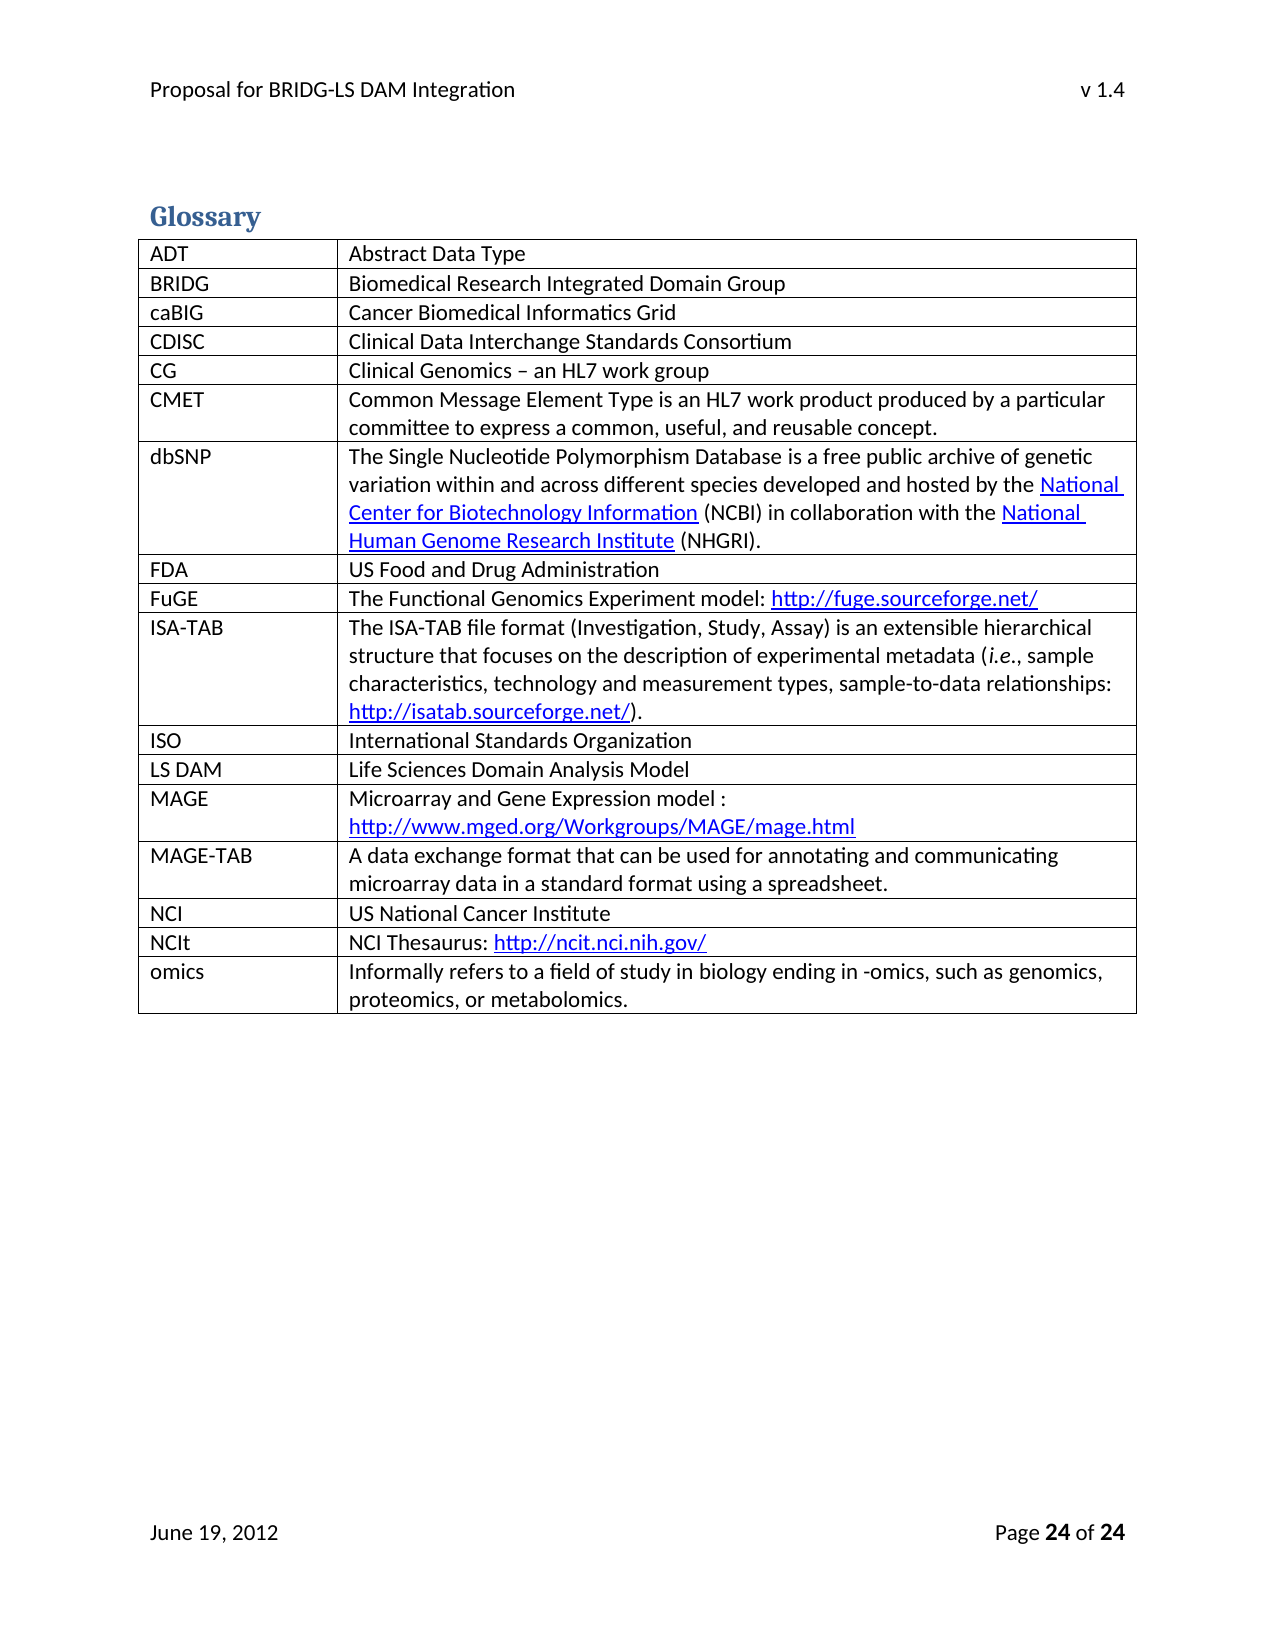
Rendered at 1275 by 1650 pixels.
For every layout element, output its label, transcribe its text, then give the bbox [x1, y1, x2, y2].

table_cell CG [139, 356, 337, 384]
table_cell The Single Nucleotide Polymorphism Database is a free public archive of genetic variation within and across different species developed and hosted by the National Center for Biotechnology Information (NCBI) in collaboration with the National Human Genome Research Institute (NHGRI). [338, 442, 1136, 554]
table_cell NCI Thesaurus: http://ncit.nci.nih.gov/ [338, 928, 1136, 956]
table_header Abstract Data Type [338, 240, 1136, 268]
table_cell Common Message Element Type is an HL7 work product produced by a particular committee to express a common, useful, and reusable concept. [338, 385, 1136, 441]
table_cell ISA-TAB [139, 613, 337, 725]
table_cell BRIDG [139, 269, 337, 297]
table_cell Microarray and Gene Expression model : http://www.mged.org/Workgroups/MAGE/mage.html [338, 785, 1136, 841]
table_cell CDISC [139, 327, 337, 355]
table_cell dbSNP [139, 442, 337, 554]
table_cell The ISA-TAB file format (Investigation, Study, Assay) is an extensible hierarchical structure that focuses on the description of experimental metadata (i.e., sample characteristics, technology and measurement types, sample-to-data relationships: http://isatab.sourceforge.net/). [338, 613, 1136, 725]
table_cell MAGE [139, 785, 337, 841]
table_cell Life Sciences Domain Analysis Model [338, 755, 1136, 783]
table_cell ISO [139, 726, 337, 754]
table_cell CMET [139, 385, 337, 441]
table_cell LS DAM [139, 755, 337, 783]
table_cell omics [139, 957, 337, 1013]
table_cell Cancer Biomedical Informatics Grid [338, 298, 1136, 326]
table_cell Informally refers to a field of study in biology ending in -omics, such as genomics, proteomics, or metabolomics. [338, 957, 1136, 1013]
table_cell NCIt [139, 928, 337, 956]
table_cell MAGE-TAB [139, 842, 337, 898]
table_cell International Standards Organization [338, 726, 1136, 754]
table_cell Clinical Data Interchange Standards Consortium [338, 327, 1136, 355]
table_cell caBIG [139, 298, 337, 326]
table_cell FDA [139, 555, 337, 583]
table_cell US National Cancer Institute [338, 899, 1136, 927]
table_cell NCI [139, 899, 337, 927]
table_cell A data exchange format that can be used for annotating and communicating microarray data in a standard format using a spreadsheet. [338, 842, 1136, 898]
table_cell The Functional Genomics Experiment model: http://fuge.sourceforge.net/ [338, 584, 1136, 612]
table_cell FuGE [139, 584, 337, 612]
subtitle Glossary [150, 200, 1125, 233]
table_cell Clinical Genomics – an HL7 work group [338, 356, 1136, 384]
table_cell Biomedical Research Integrated Domain Group [338, 269, 1136, 297]
table_cell US Food and Drug Administration [338, 555, 1136, 583]
table_header ADT [139, 240, 337, 268]
